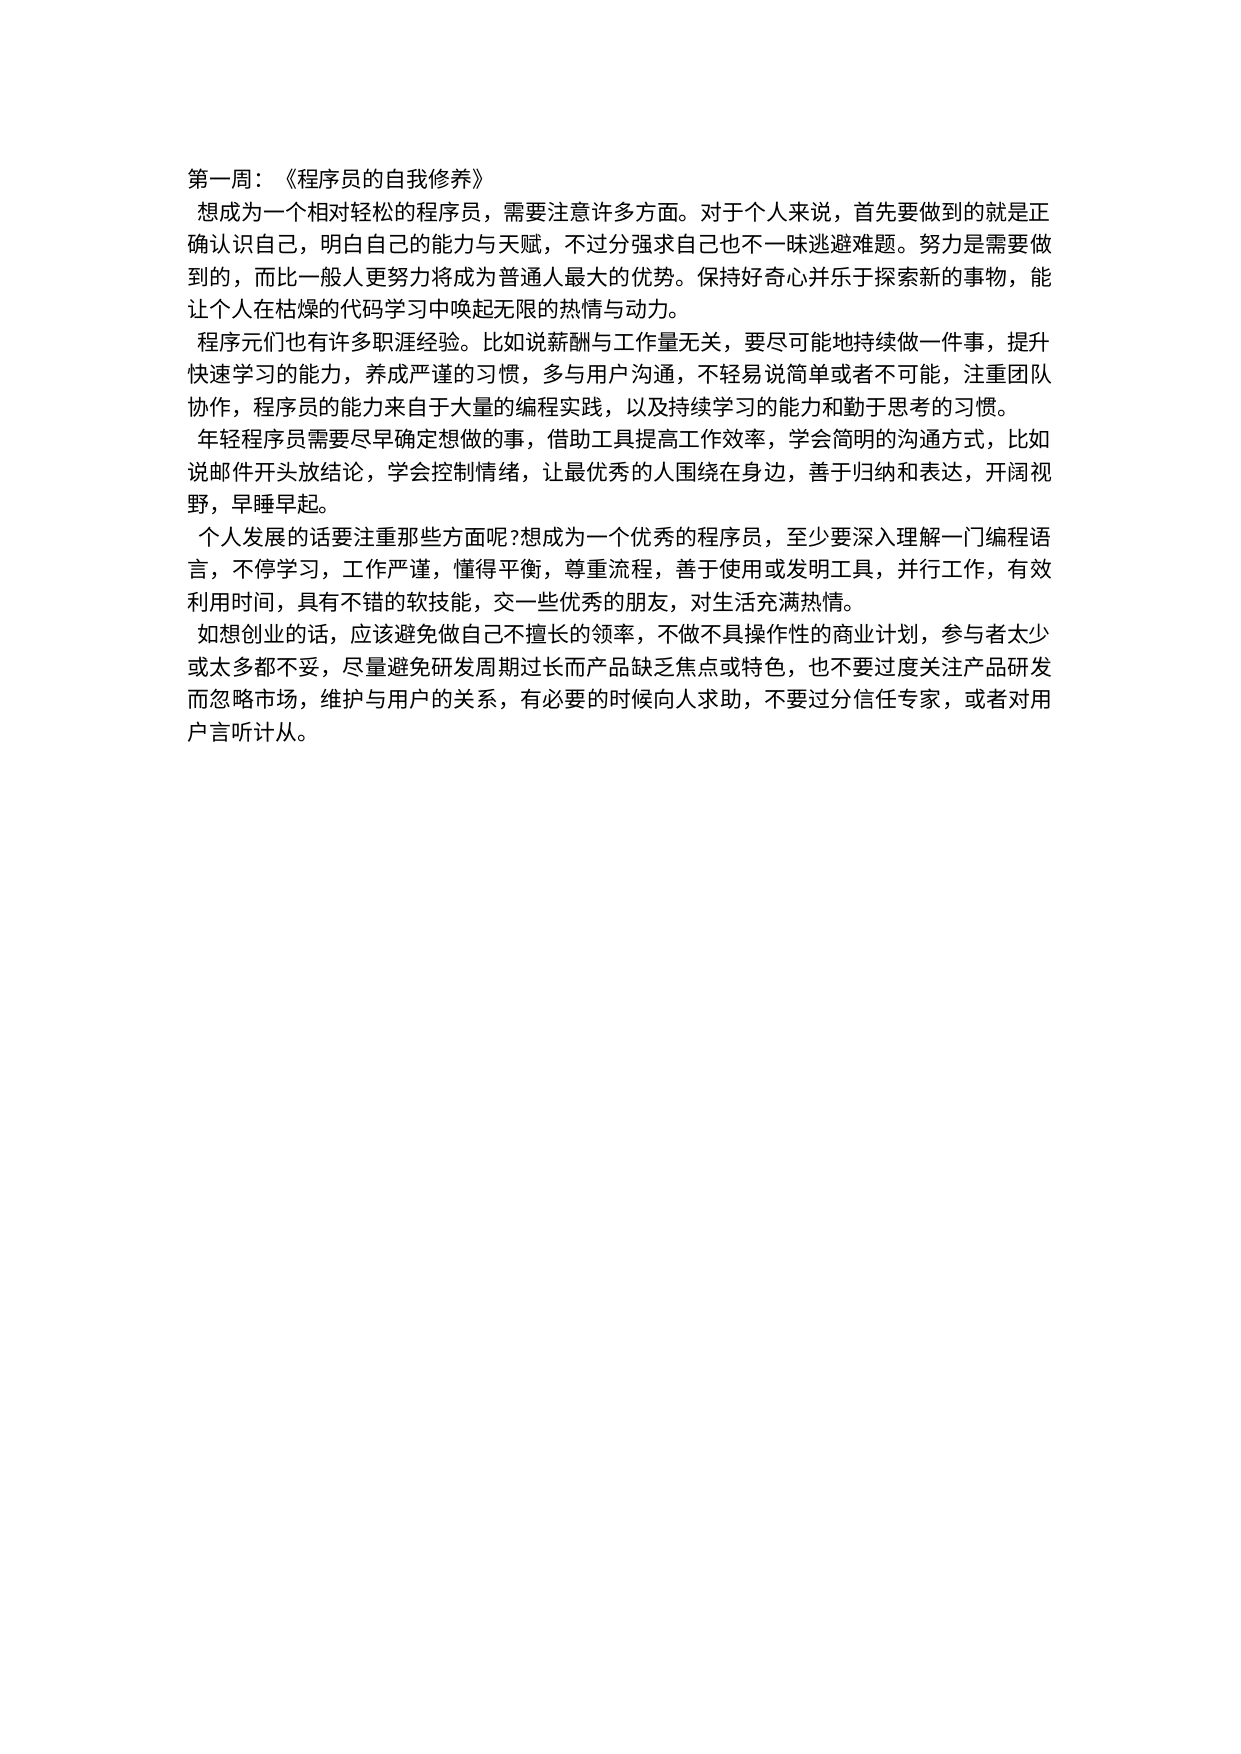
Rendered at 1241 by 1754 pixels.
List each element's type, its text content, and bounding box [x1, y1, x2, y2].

text 程序元们也有许多职涯经验。比如说薪酬与工作量无关，要尽可能地持续做一件事，提升快速学习的能力，养成严谨的习惯，多与用户沟通，不轻易说简单或者不可能，注重团队协作，程序员的能力来自于大量的编程实践，以及持续学习的能力和勤于思考的习惯。 [187, 324, 1053, 422]
text 年轻程序员需要尽早确定想做的事，借助工具提高工作效率，学会简明的沟通方式，比如说邮件开头放结论，学会控制情绪，让最优秀的人围绕在身边，善于归纳和表达，开阔视野，早睡早起。 [187, 422, 1053, 519]
text 如想创业的话，应该避免做自己不擅长的领率，不做不具操作性的商业计划，参与者太少或太多都不妥，尽量避免研发周期过长而产品缺乏焦点或特色，也不要过度关注产品研发而忽略市场，维护与用户的关系，有必要的时候向人求助，不要过分信任专家，或者对用户言听计从。 [187, 617, 1053, 747]
text 个人发展的话要注重那些方面呢?想成为一个优秀的程序员，至少要深入理解一门编程语言，不停学习，工作严谨，懂得平衡，尊重流程，善于使用或发明工具，并行工作，有效利用时间，具有不错的软技能，交一些优秀的朋友，对生活充满热情。 [187, 519, 1053, 617]
text 想成为一个相对轻松的程序员，需要注意许多方面。对于个人来说，首先要做到的就是正确认识自己，明白自己的能力与天赋，不过分强求自己也不一昧逃避难题。努力是需要做到的，而比一般人更努力将成为普通人最大的优势。保持好奇心并乐于探索新的事物，能让个人在枯燥的代码学习中唤起无限的热情与动力。 [187, 194, 1053, 324]
text 第一周：《程序员的自我修养》 [187, 162, 1053, 194]
